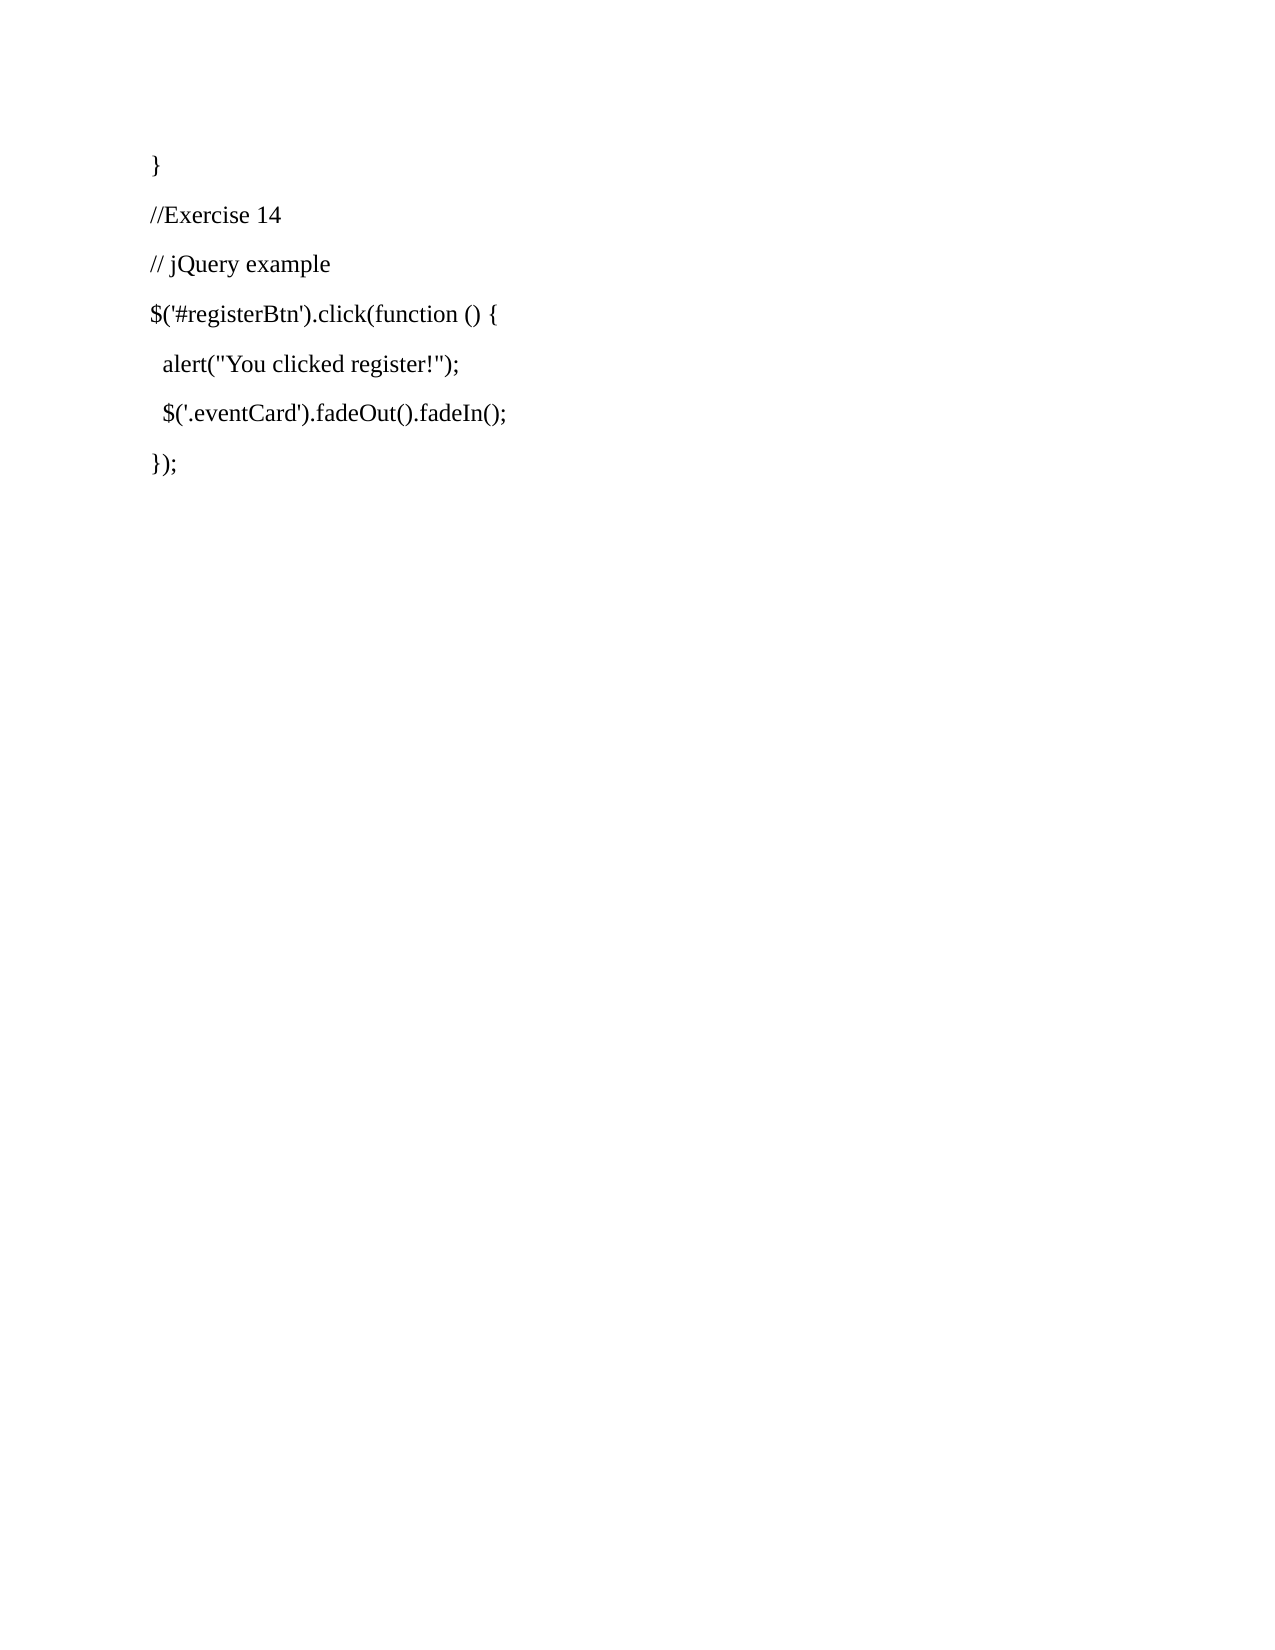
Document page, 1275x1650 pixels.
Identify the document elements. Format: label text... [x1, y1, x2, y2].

text alert("You clicked register!"); [150, 349, 1125, 377]
text } [150, 150, 1125, 179]
text $('.eventCard').fadeOut().fadeIn(); [150, 398, 1125, 427]
text }); [150, 448, 1125, 477]
text $('#registerBtn').click(function () { [150, 299, 1125, 328]
text // jQuery example [150, 249, 1125, 278]
text //Exercise 14 [150, 200, 1125, 228]
